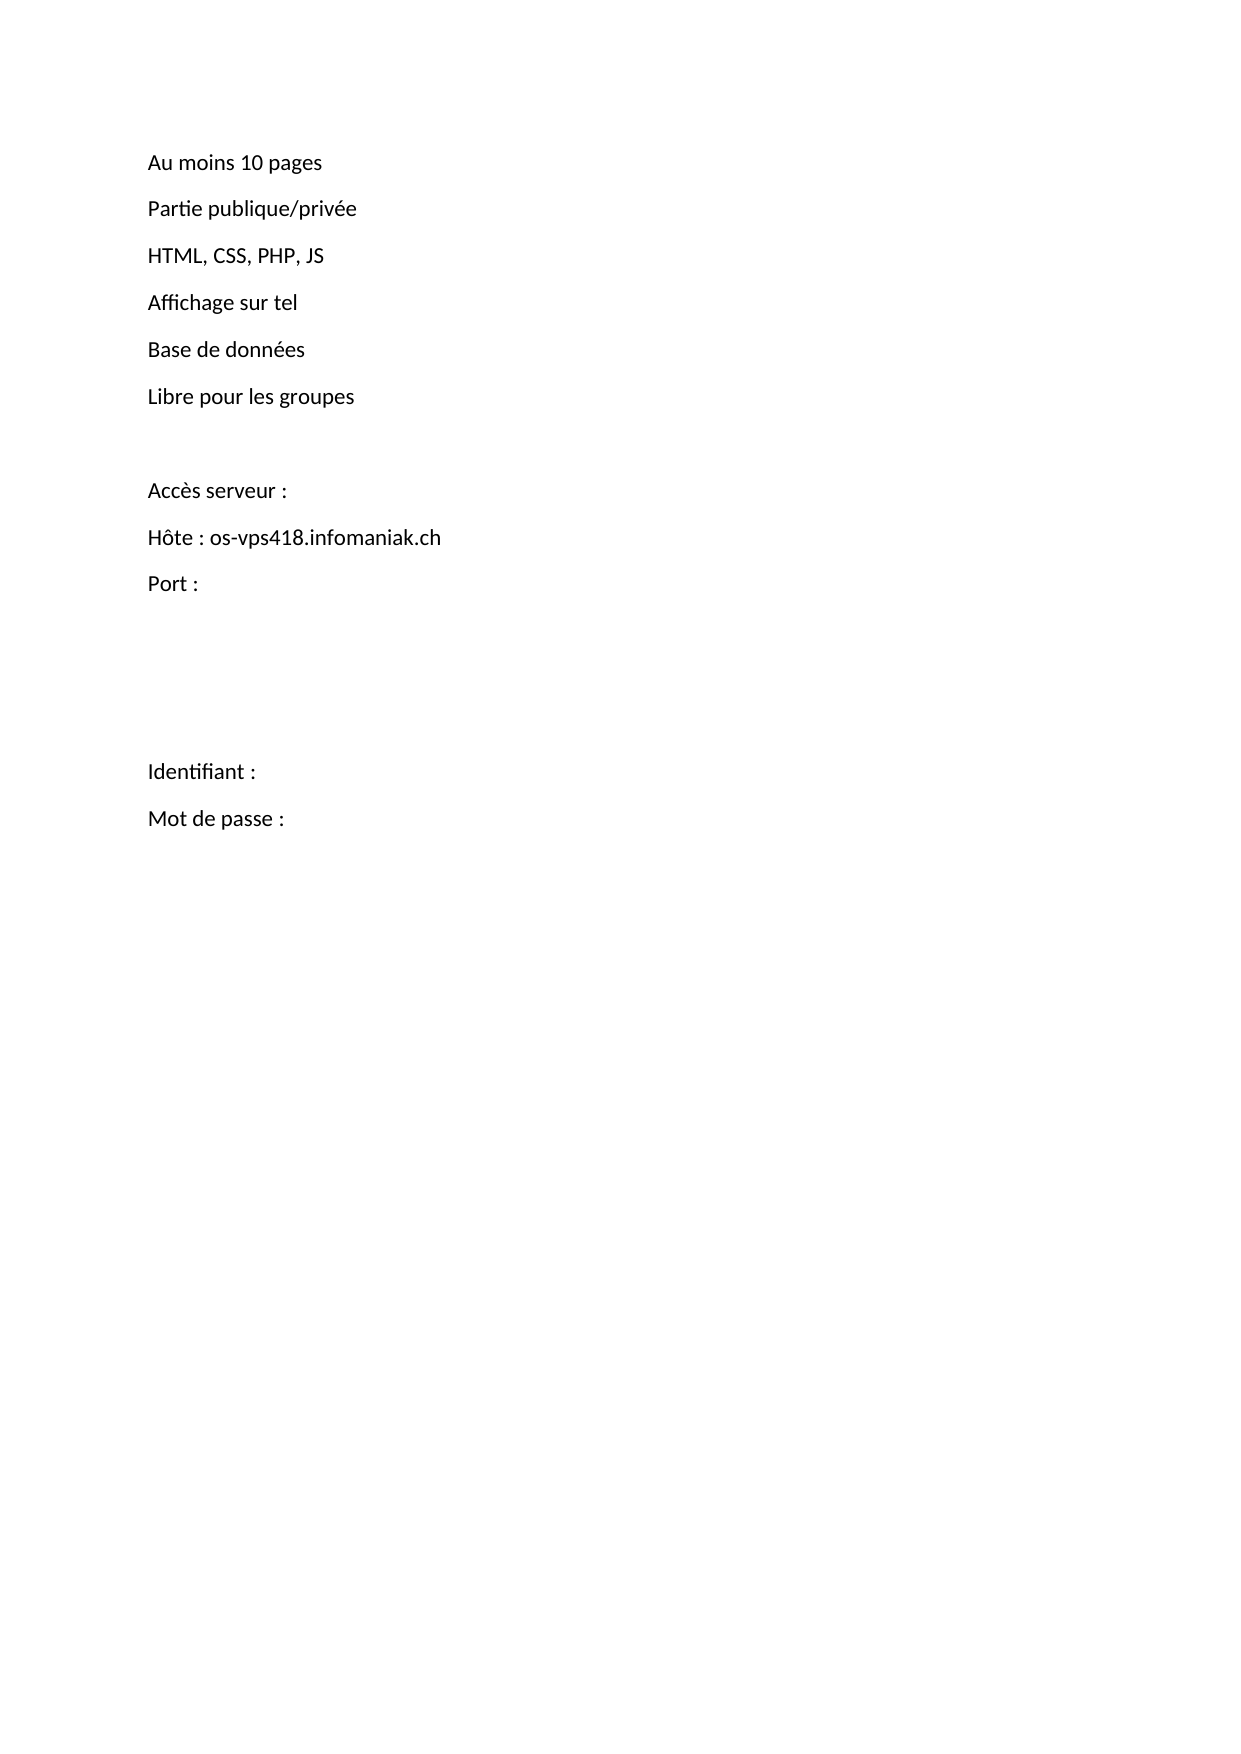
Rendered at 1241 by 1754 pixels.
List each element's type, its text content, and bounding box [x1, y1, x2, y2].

text Affichage sur tel [148, 288, 1093, 316]
text Identifiant : [148, 757, 1093, 785]
text Accès serveur : [148, 476, 1093, 504]
text Mot de passe : [148, 804, 1093, 832]
text Base de données [148, 335, 1093, 363]
text Libre pour les groupes [148, 382, 1093, 410]
text Port : [148, 569, 1093, 597]
text Partie publique/privée [148, 194, 1093, 222]
text HTML, CSS, PHP, JS [148, 241, 1093, 269]
text Au moins 10 pages [148, 148, 1093, 176]
text Hôte : os-vps418.infomaniak.ch [148, 523, 1093, 551]
